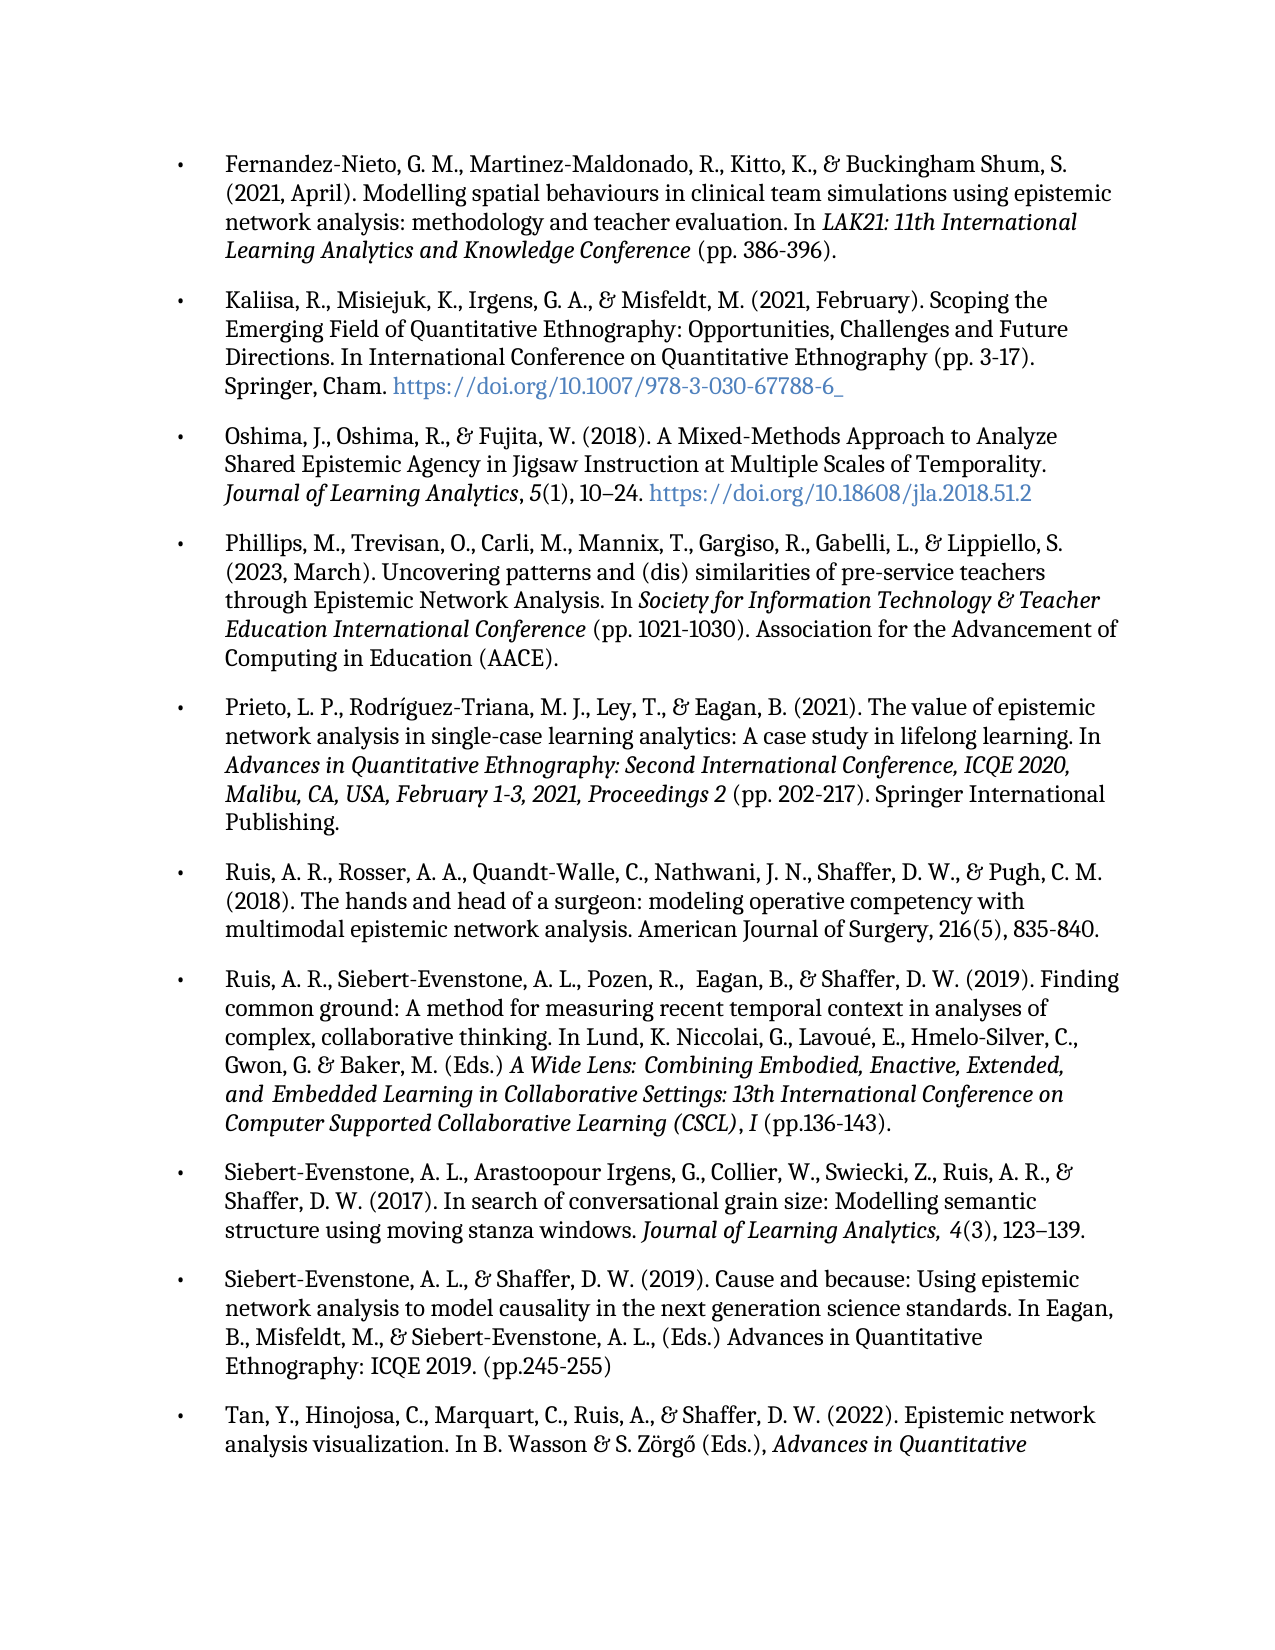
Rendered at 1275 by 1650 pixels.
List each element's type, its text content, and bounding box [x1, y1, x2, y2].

list Prieto, L. P., Rodríguez-Triana, M. J., Ley, T., & Eagan, B. (2021). The value of epistemic network analysis in single-case learning analytics: A case study in lifelong learning. In Advances in Quantitative Ethnography: Second International Conference, ICQE 2020, Malibu, CA, USA, February 1-3, 2021, Proceedings 2 (pp. 202-217). Springer International Publishing. [175, 693, 1125, 837]
list Oshima, J., Oshima, R., & Fujita, W. (2018). A Mixed-Methods Approach to Analyze Shared Epistemic Agency in Jigsaw Instruction at Multiple Scales of Temporality. Journal of Learning Analytics, 5(1), 10–24. https://doi.org/10.18608/jla.2018.51.2 [175, 422, 1125, 508]
list Ruis, A. R., Siebert-Evenstone, A. L., Pozen, R., Eagan, B., & Shaffer, D. W. (2019). Finding common ground: A method for measuring recent temporal context in analyses of complex, collaborative thinking. In Lund, K. Niccolai, G., Lavoué, E., Hmelo-Silver, C., Gwon, G. & Baker, M. (Eds.) A Wide Lens: Combining Embodied, Enactive, Extended, and Embedded Learning in Collaborative Settings: 13th International Conference on Computer Supported Collaborative Learning (CSCL), I (pp.136-143). [175, 965, 1125, 1137]
list Phillips, M., Trevisan, O., Carli, M., Mannix, T., Gargiso, R., Gabelli, L., & Lippiello, S. (2023, March). Uncovering patterns and (dis) similarities of pre-service teachers through Epistemic Network Analysis. In Society for Information Technology & Teacher Education International Conference (pp. 1021-1030). Association for the Advancement of Computing in Education (AACE). [175, 529, 1125, 672]
list Siebert-Evenstone, A. L., & Shaffer, D. W. (2019). Cause and because: Using epistemic network analysis to model causality in the next generation science standards. In Eagan, B., Misfeldt, M., & Siebert-Evenstone, A. L., (Eds.) Advances in Quantitative Ethnography: ICQE 2019. (pp.245-255) [175, 1265, 1125, 1380]
list Kaliisa, R., Misiejuk, K., Irgens, G. A., & Misfeldt, M. (2021, February). Scoping the Emerging Field of Quantitative Ethnography: Opportunities, Challenges and Future Directions. In International Conference on Quantitative Ethnography (pp. 3-17). Springer, Cham. https://doi.org/10.1007/978-3-030-67788-6_ [175, 286, 1125, 401]
list Siebert-Evenstone, A. L., Arastoopour Irgens, G., Collier, W., Swiecki, Z., Ruis, A. R., & Shaffer, D. W. (2017). In search of conversational grain size: Modelling semantic structure using moving stanza windows. Journal of Learning Analytics, 4(3), 123–139. [175, 1158, 1125, 1244]
list Ruis, A. R., Rosser, A. A., Quandt-Walle, C., Nathwani, J. N., Shaffer, D. W., & Pugh, C. M. (2018). The hands and head of a surgeon: modeling operative competency with multimodal epistemic network analysis. American Journal of Surgery, 216(5), 835-840. [175, 858, 1125, 944]
list Fernandez-Nieto, G. M., Martinez-Maldonado, R., Kitto, K., & Buckingham Shum, S. (2021, April). Modelling spatial behaviours in clinical team simulations using epistemic network analysis: methodology and teacher evaluation. In LAK21: 11th International Learning Analytics and Knowledge Conference (pp. 386-396). [175, 150, 1125, 265]
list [175, 1401, 1125, 1459]
